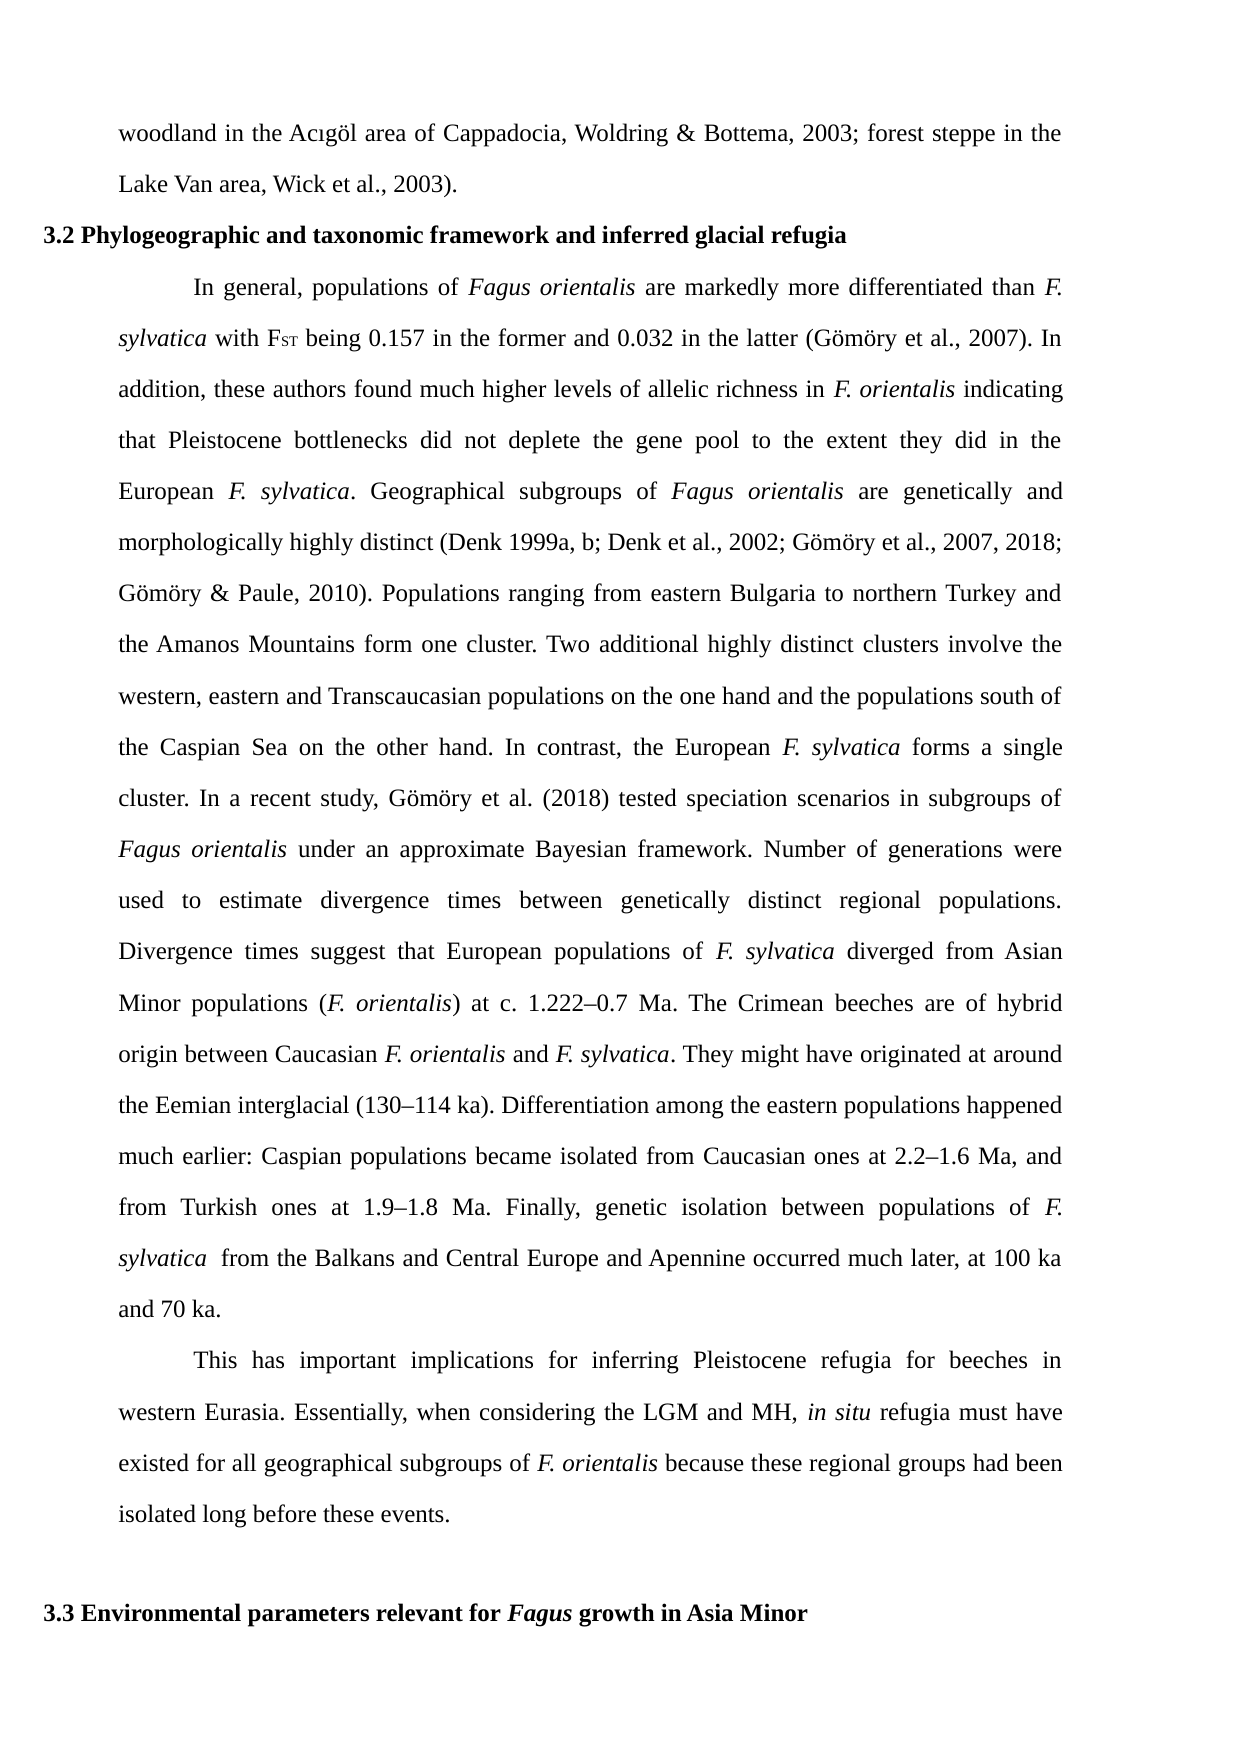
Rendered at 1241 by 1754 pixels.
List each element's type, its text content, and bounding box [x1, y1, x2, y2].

text 3.3 Environmental parameters relevant for Fagus growth in Asia Minor [43, 1598, 1063, 1627]
text This has important implications for inferring Pleistocene refugia for beeches in western Eurasia. Essentially, when considering the LGM and MH, in situ refugia must have existed for all geographical subgroups of F. orientalis because these regional groups had been isolated long before these events. [118, 1346, 1063, 1528]
text 3.2 Phylogeographic and taxonomic framework and inferred glacial refugia [43, 220, 1063, 249]
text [118, 118, 1063, 198]
text In general, populations of Fagus orientalis are markedly more differentiated than F. sylvatica with FST being 0.157 in the former and 0.032 in the latter (Gömöry et al., 2007). In addition, these authors found much higher levels of allelic richness in F. orientalis indicating that Pleistocene bottlenecks did not deplete the gene pool to the extent they did in the European F. sylvatica. Geographical subgroups of Fagus orientalis are genetically and morphologically highly distinct (Denk 1999a, b; Denk et al., 2002; Gömöry et al., 2007, 2018; Gömöry & Paule, 2010). Populations ranging from eastern Bulgaria to northern Turkey and the Amanos Mountains form one cluster. Two additional highly distinct clusters involve the western, eastern and Transcaucasian populations on the one hand and the populations south of the Caspian Sea on the other hand. In contrast, the European F. sylvatica forms a single cluster. In a recent study, Gömöry et al. (2018) tested speciation scenarios in subgroups of Fagus orientalis under an approximate Bayesian framework. Number of generations were used to estimate divergence times between genetically distinct regional populations. Divergence times suggest that European populations of F. sylvatica diverged from Asian Minor populations (F. orientalis) at c. 1.222–0.7 Ma. The Crimean beeches are of hybrid origin between Caucasian F. orientalis and F. sylvatica. They might have originated at around the Eemian interglacial (130–114 ka). Differentiation among the eastern populations happened much earlier: Caspian populations became isolated from Caucasian ones at 2.2–1.6 Ma, and from Turkish ones at 1.9–1.8 Ma. Finally, genetic isolation between populations of F. sylvatica from the Balkans and Central Europe and Apennine occurred much later, at 100 ka and 70 ka. [118, 272, 1063, 1323]
